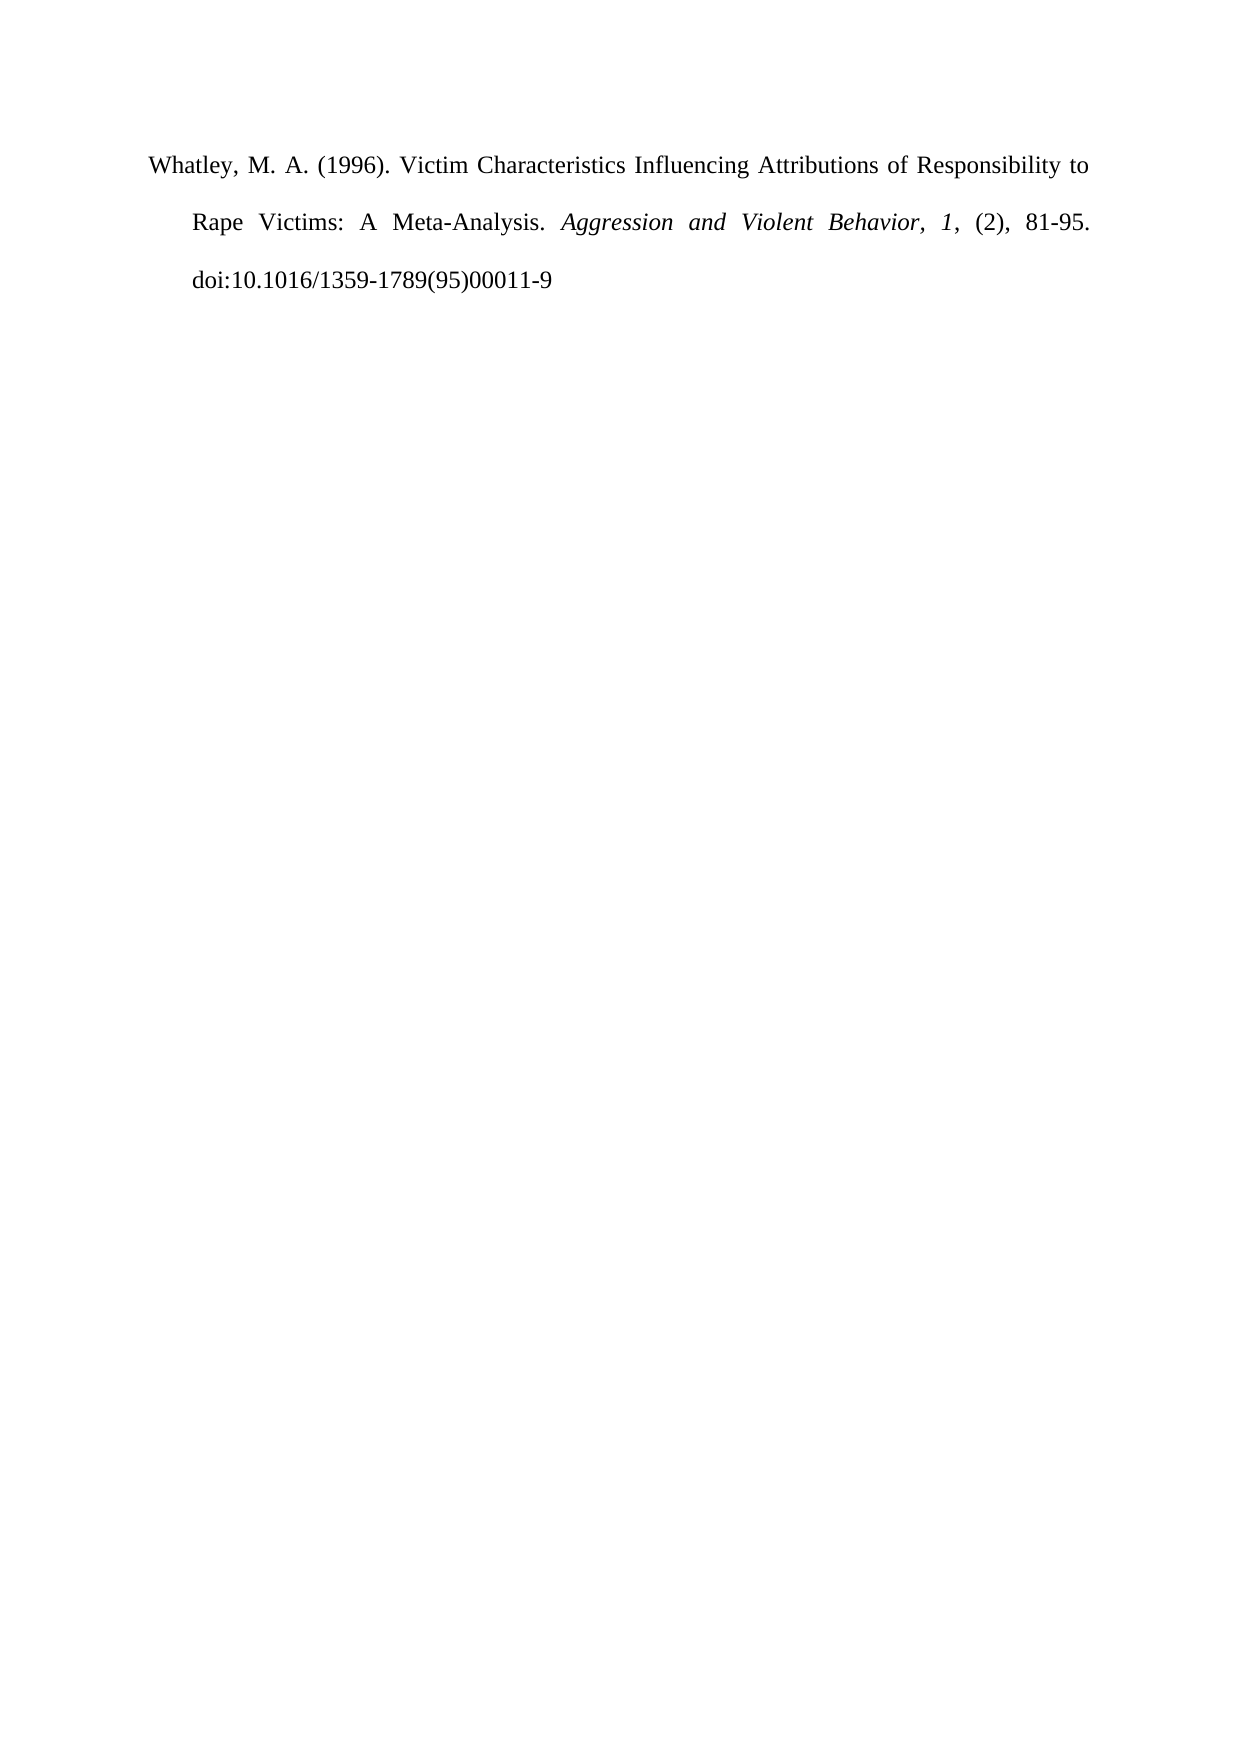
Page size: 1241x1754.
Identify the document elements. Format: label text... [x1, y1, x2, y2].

text Whatley, M. A. (1996). Victim Characteristics Influencing Attributions of Responsibility to Rape Victims: A Meta-Analysis. Aggression and Violent Behavior, 1, (2), 81-95. doi:10.1016/1359-1789(95)00011-9 [148, 179, 1090, 294]
